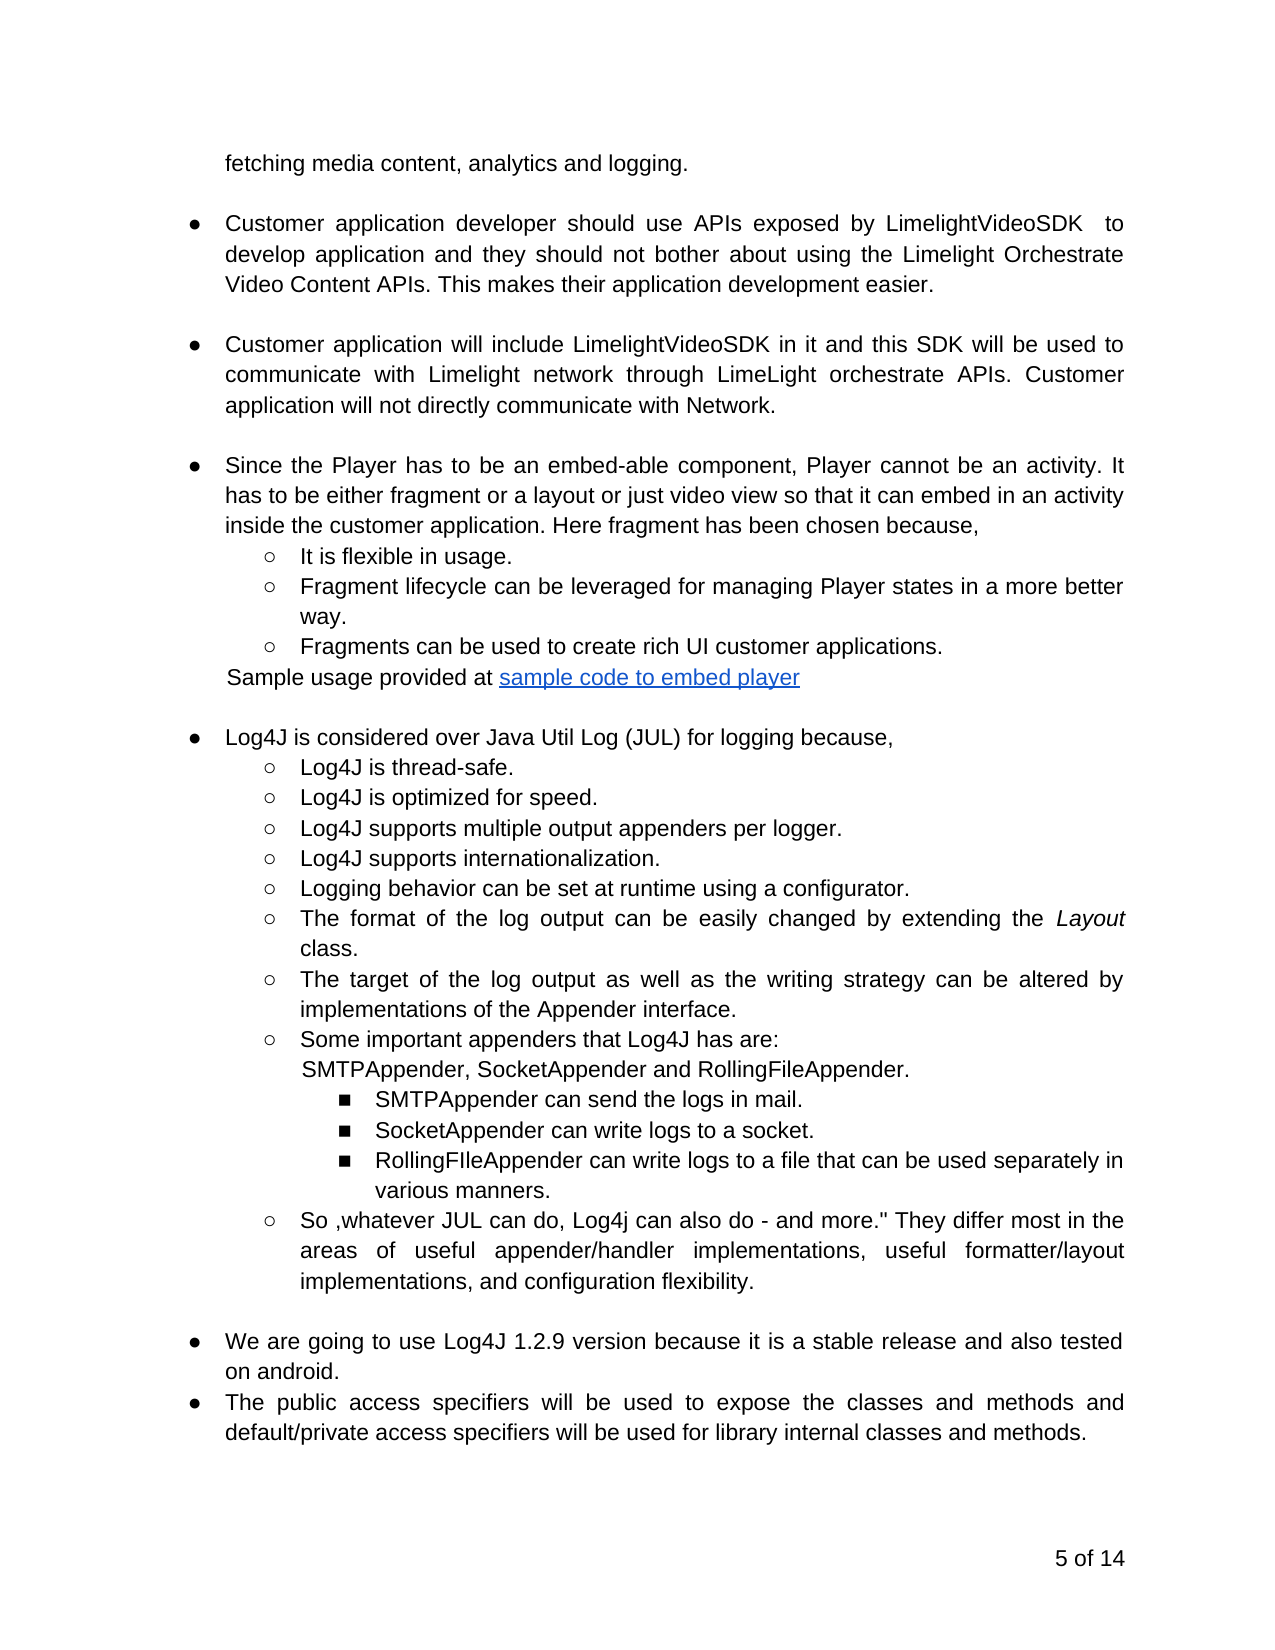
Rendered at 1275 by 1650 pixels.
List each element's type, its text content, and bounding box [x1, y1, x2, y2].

list The target of the log output as well as the writing strategy can be altered by implementations of the Appender interface. [263, 966, 1125, 1022]
list Since the Player has to be an embed-able component, Player cannot be an activity. It has to be either fragment or a layout or just video view so that it can embed in an activity inside the customer application. Here fragment has been chosen because, [188, 452, 1125, 539]
list It is flexible in usage. [263, 543, 1125, 569]
list Fragment lifecycle can be leveraged for managing Player states in a more better way. [263, 573, 1125, 629]
list The public access specifiers will be used to expose the classes and methods and default/private access specifiers will be used for library internal classes and methods. [188, 1388, 1125, 1445]
list So ,whatever JUL can do, Log4j can also do - and more." They differ most in the areas of useful appender/handler implementations, useful formatter/layout implementations, and configuration flexibility. [263, 1207, 1125, 1294]
list Customer application will include LimelightVideoSDK in it and this SDK will be used to communicate with Limelight network through LimeLight orchestrate APIs. Customer application will not directly communicate with Network. [188, 331, 1125, 418]
list The format of the log output can be easily changed by extending the Layout class. [263, 905, 1125, 962]
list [188, 150, 1125, 176]
list SocketAppender can write logs to a socket. [338, 1117, 1125, 1143]
list Logging behavior can be set at runtime using a configurator. [263, 875, 1125, 901]
list Log4J is thread-safe. [263, 754, 1125, 781]
list Fragments can be used to create rich UI customer applications. [263, 633, 1125, 660]
text Sample usage provided at sample code to embed player [150, 663, 1125, 690]
list Customer application developer should use APIs exposed by LimelightVideoSDK to develop application and they should not bother about using the Limelight Orchestrate Video Content APIs. This makes their application development easier. [188, 210, 1125, 297]
list Log4J supports multiple output appenders per logger. [263, 814, 1125, 841]
text SMTPAppender, SocketAppender and RollingFileAppender. [225, 1056, 1125, 1083]
list Log4J supports internationalization. [263, 845, 1125, 871]
list SMTPAppender can send the logs in mail. [338, 1086, 1125, 1113]
list RollingFIleAppender can write logs to a file that can be used separately in various manners. [338, 1147, 1125, 1203]
list Log4J is considered over Java Util Log (JUL) for logging because, [188, 724, 1125, 750]
list Log4J is optimized for speed. [263, 784, 1125, 811]
list We are going to use Log4J 1.2.9 version because it is a stable release and also tested on android. [188, 1328, 1125, 1385]
list Some important appenders that Log4J has are: [263, 1026, 1125, 1052]
